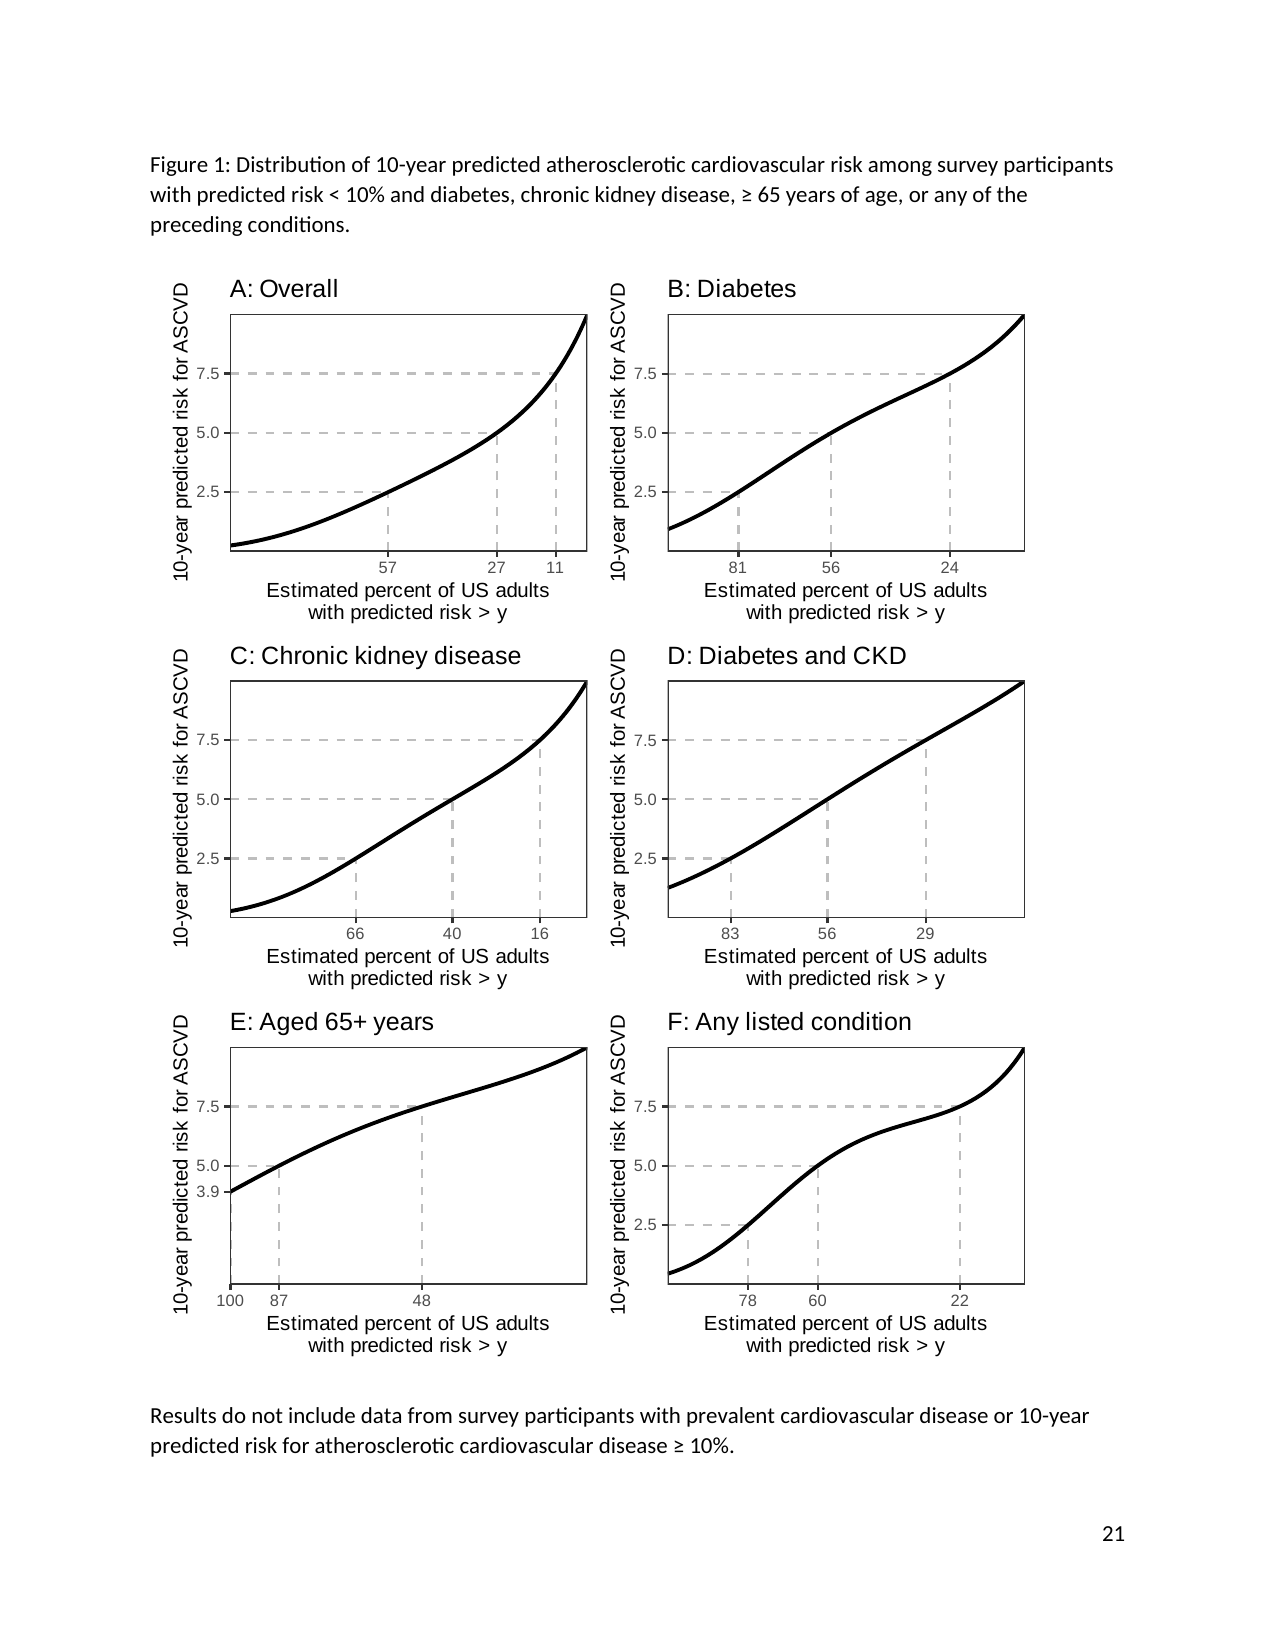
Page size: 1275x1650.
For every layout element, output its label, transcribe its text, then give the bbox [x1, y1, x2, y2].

text Results do not include data from survey participants with prevalent cardiovascular disease or 10-year predicted risk for atherosclerotic cardiovascular disease ≥ 10%. [150, 1401, 1125, 1459]
text Figure 1: Distribution of 10-year predicted atherosclerotic cardiovascular risk among survey participants with predicted risk < 10% and diabetes, chronic kidney disease, ≥ 65 years of age, or any of the preceding conditions. [150, 150, 1125, 238]
